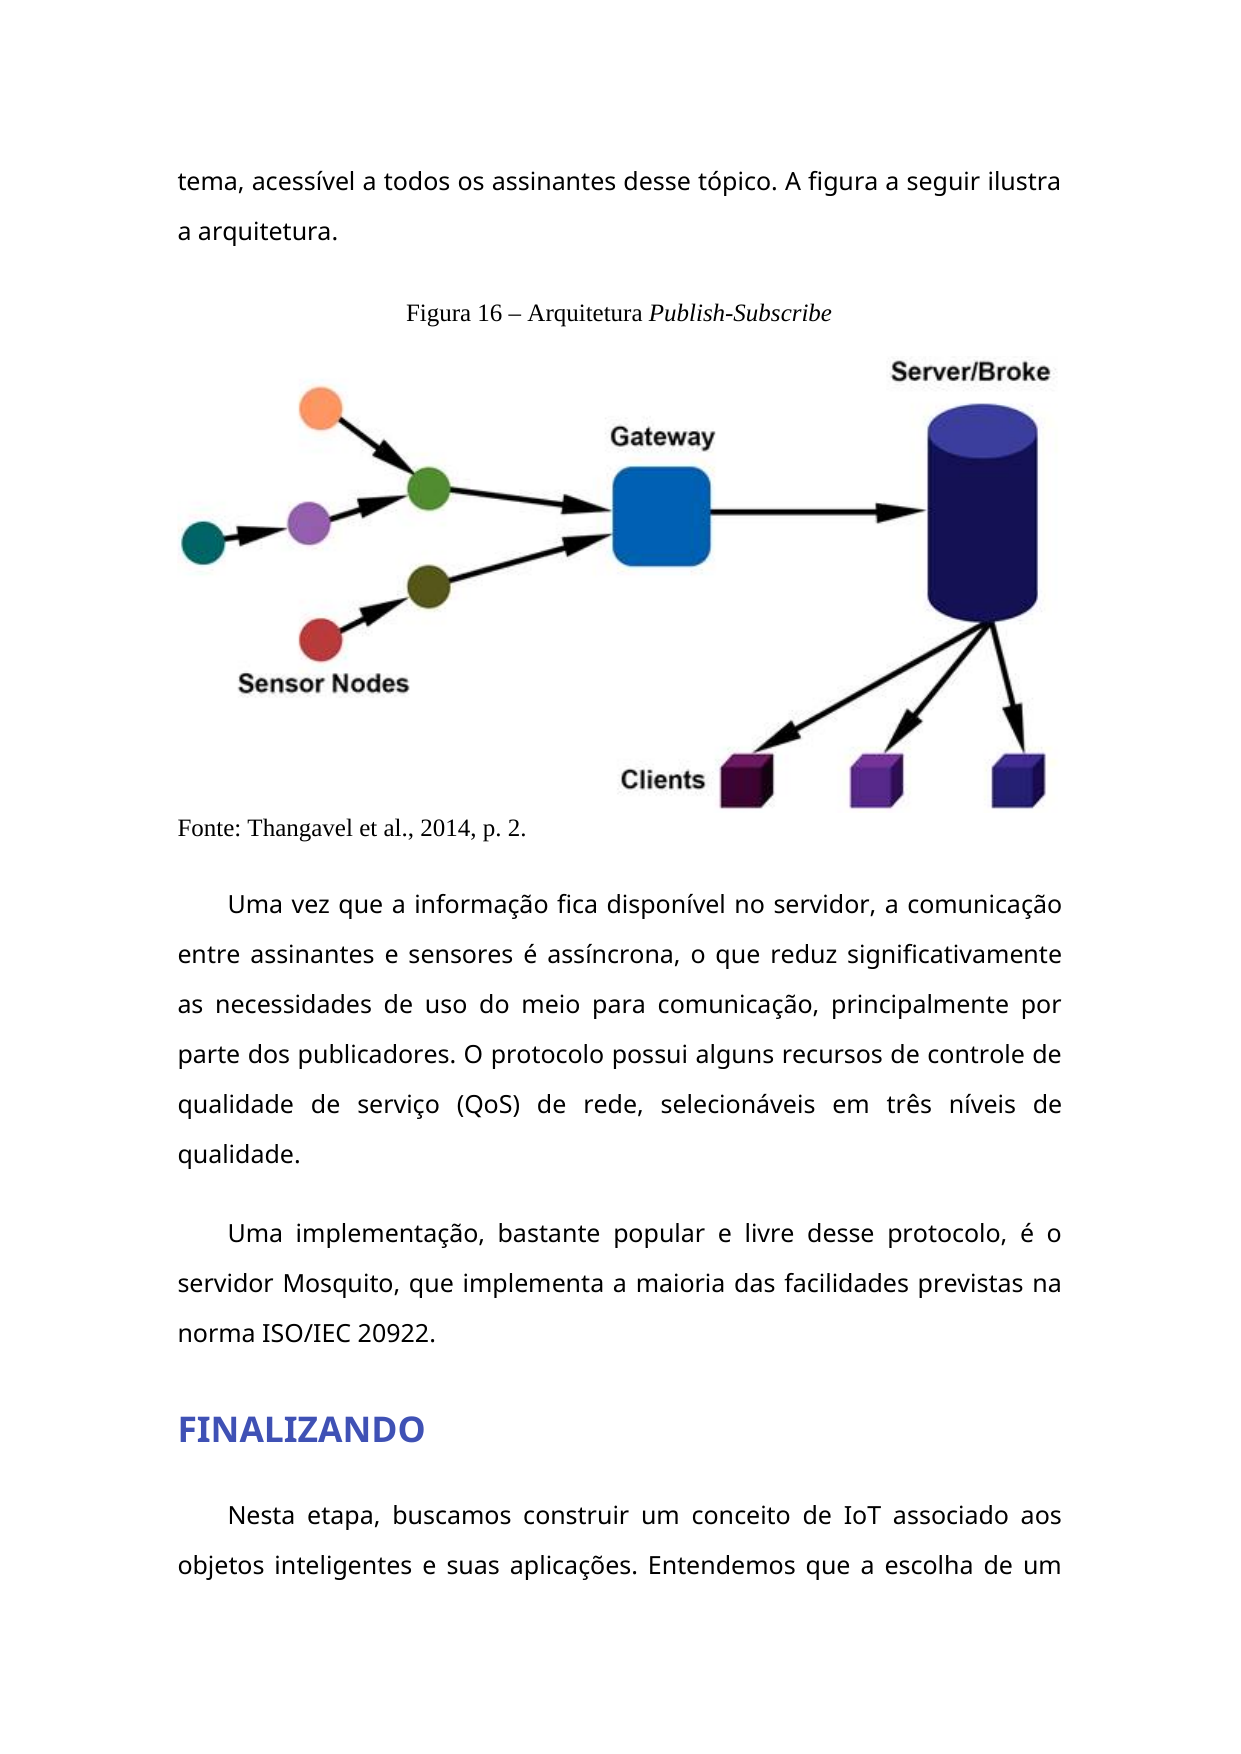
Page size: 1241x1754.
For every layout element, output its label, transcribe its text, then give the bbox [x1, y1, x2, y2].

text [177, 1482, 1063, 1582]
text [177, 148, 1063, 248]
text Uma implementação, bastante popular e livre desse protocolo, é o servidor Mosquito, que implementa a maioria das facilidades previstas na norma ISO/IEC 20922. [177, 1200, 1063, 1350]
text Figura 16 – Arquitetura Publish-Subscribe [177, 277, 1063, 327]
picture [177, 356, 1063, 813]
text FINALIZANDO [177, 1400, 1063, 1452]
text Uma vez que a informação fica disponível no servidor, a comunicação entre assinantes e sensores é assíncrona, o que reduz significativamente as necessidades de uso do meio para comunicação, principalmente por parte dos publicadores. O protocolo possui alguns recursos de controle de qualidade de serviço (QoS) de rede, selecionáveis em três níveis de qualidade. [177, 871, 1063, 1171]
text Fonte: Thangavel et al., 2014, p. 2. [177, 813, 1063, 842]
